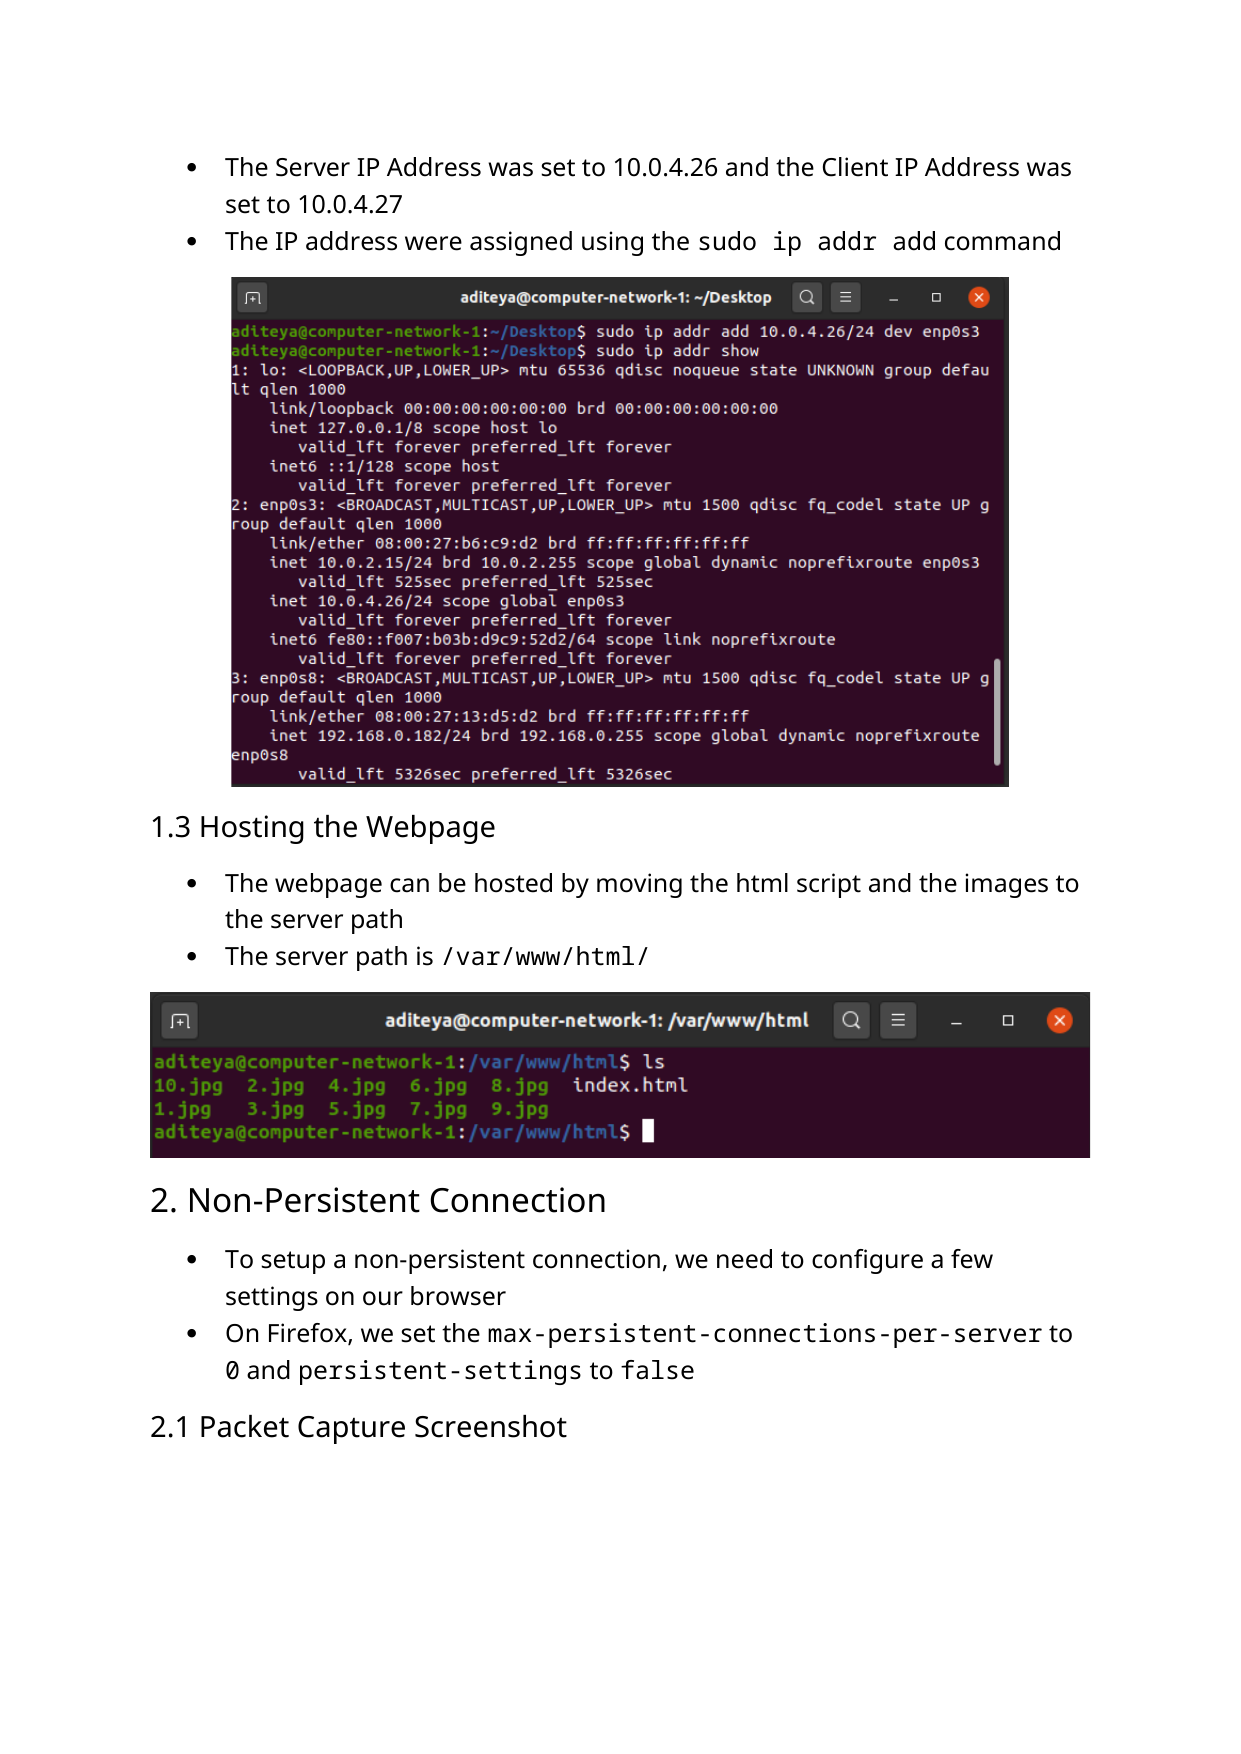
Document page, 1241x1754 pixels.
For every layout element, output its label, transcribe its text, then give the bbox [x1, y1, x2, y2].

text 2. Non-Persistent Connection [150, 1176, 1090, 1222]
list The IP address were assigned using the sudo ip addr add command [187, 223, 1090, 258]
list The Server IP Address was set to 10.0.4.26 and the Client IP Address was set to 10.0.4.27 [187, 150, 1090, 221]
text 1.3 Hosting the Webpage [150, 806, 1090, 846]
list The webpage can be hosted by moving the html script and the images to the server path [187, 865, 1090, 936]
picture [150, 992, 1091, 1158]
list On Firefox, we set the max-persistent-connections-per-server to 0 and persistent-settings to false [187, 1316, 1090, 1386]
list The server path is /var/www/html/ [187, 939, 1090, 973]
text 2.1 Packet Capture Screenshot [150, 1406, 1090, 1446]
list To setup a non-persistent connection, we need to configure a few settings on our browser [187, 1242, 1090, 1313]
picture [231, 277, 1009, 787]
